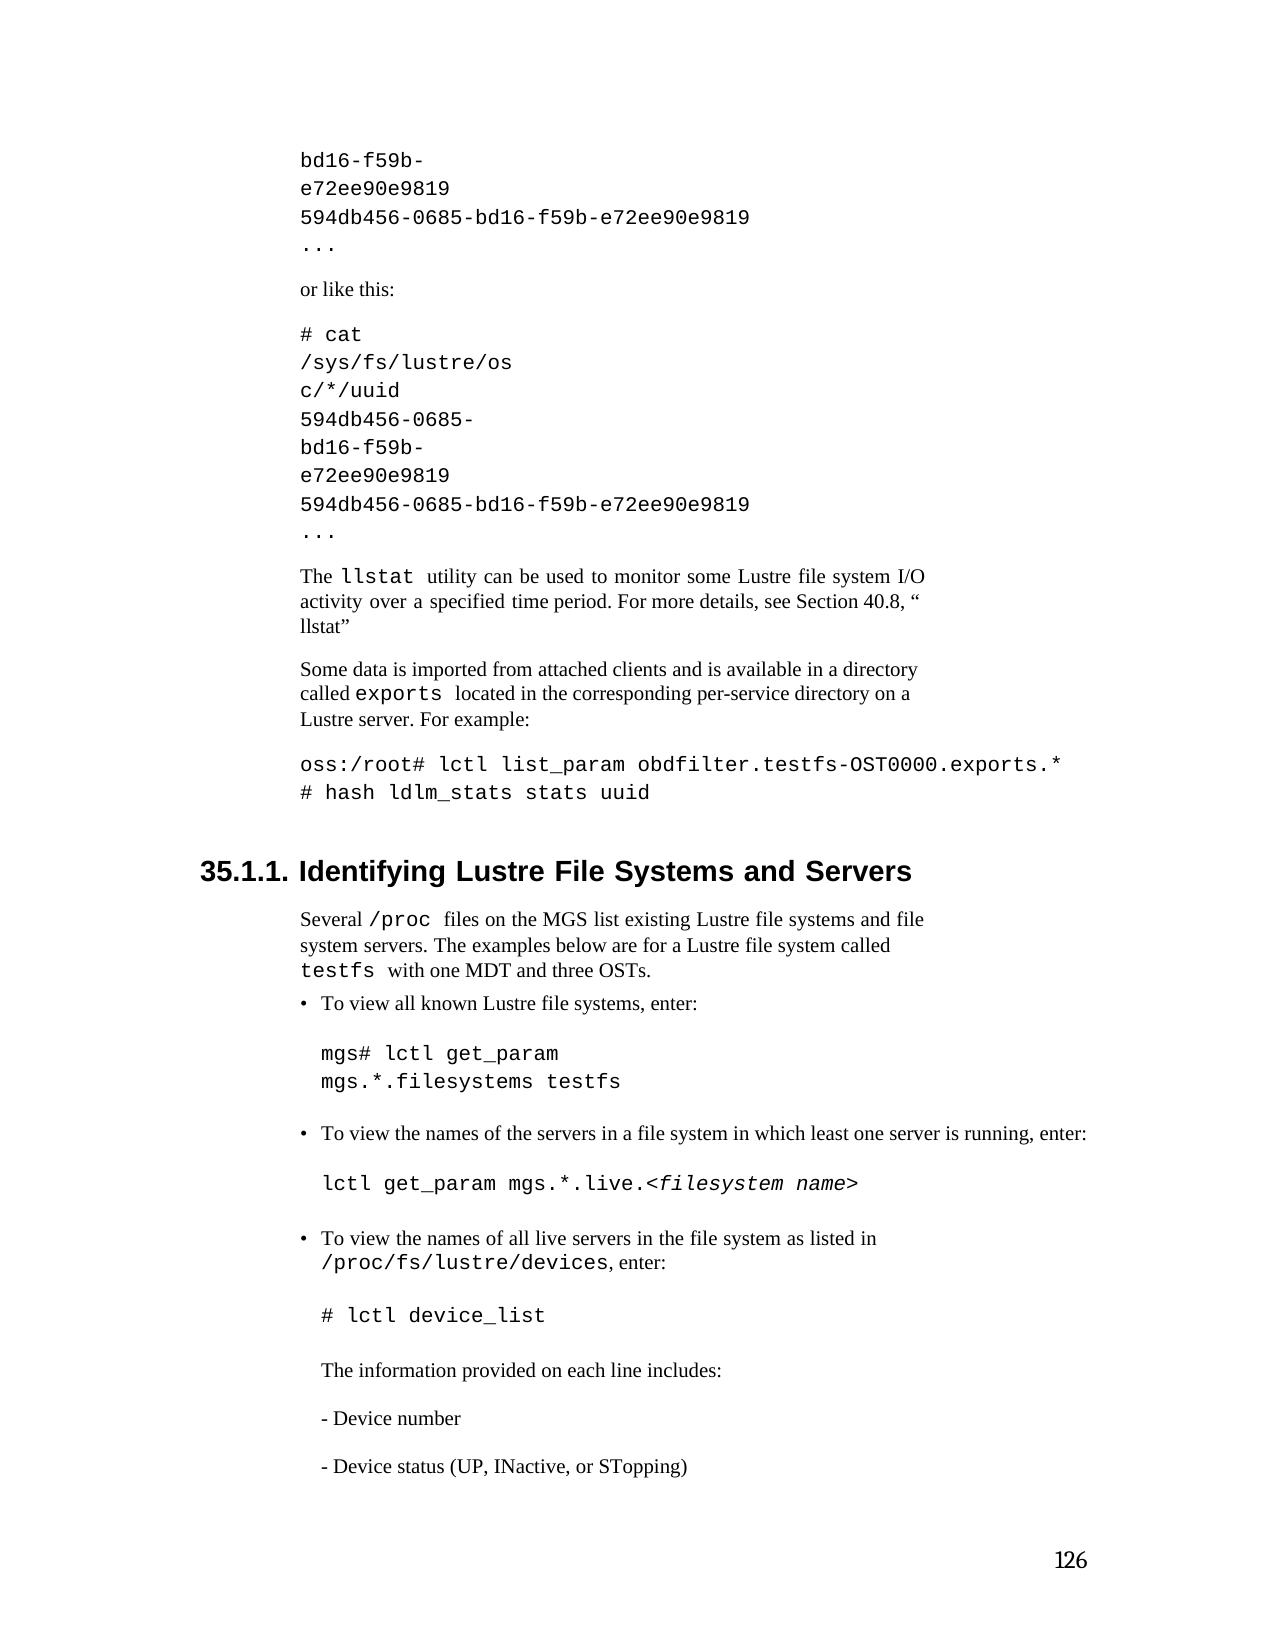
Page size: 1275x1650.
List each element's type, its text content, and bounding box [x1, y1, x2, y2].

text # lctl device_list [321, 1306, 1087, 1329]
list Device status (UP, INactive, or STopping) [321, 1454, 1087, 1478]
text Several /proc files on the MGS list existing Lustre file systems and file system servers. The examples below are for a Lustre file system called testfs with one MDT and three OSTs. [300, 907, 942, 983]
list To view the names of the servers in a file system in which least one server is running, enter: [300, 1121, 1087, 1145]
text The llstat utility can be used to monitor some Lustre file system I/O activity over a specified time period. For more details, see Section 40.8, “ llstat” [300, 563, 942, 638]
text ... [300, 234, 1087, 258]
text lctl get_param mgs.*.live.<filesystem name> [321, 1173, 1087, 1197]
text mgs# lctl get_param mgs.*.filesystems testfs [321, 1043, 673, 1095]
subtitle 35.1.1. Identifying Lustre File Systems and Servers [200, 853, 1087, 887]
text The information provided on each line includes: [321, 1358, 1087, 1382]
text # hash ldlm_stats stats uuid [300, 782, 1087, 805]
text # cat /proc/fs/lustre/osc/*/uuid 594db456-0685-bd16-f59b-e72ee90e9819 [300, 150, 513, 202]
text Some data is imported from attached clients and is available in a directory called exports located in the corresponding per-service directory on a Lustre server. For example: [300, 657, 938, 731]
list Device number [321, 1406, 1087, 1430]
list To view all known Lustre file systems, enter: [300, 991, 1087, 1015]
text 594db456-0685-bd16-f59b-e72ee90e9819 [300, 207, 1087, 230]
text or like this: [300, 277, 1087, 301]
text ... [300, 521, 1087, 545]
list To view the names of all live servers in the file system as listed in /proc/fs/lustre/devices, enter: [300, 1226, 992, 1276]
text oss:/root# lctl list_param obdfilter.testfs-OST0000.exports.* [300, 754, 1087, 777]
text # cat /sys/fs/lustre/osc/*/uuid 594db456-0685-bd16-f59b-e72ee90e9819 [300, 324, 513, 489]
text 594db456-0685-bd16-f59b-e72ee90e9819 [300, 494, 1087, 517]
